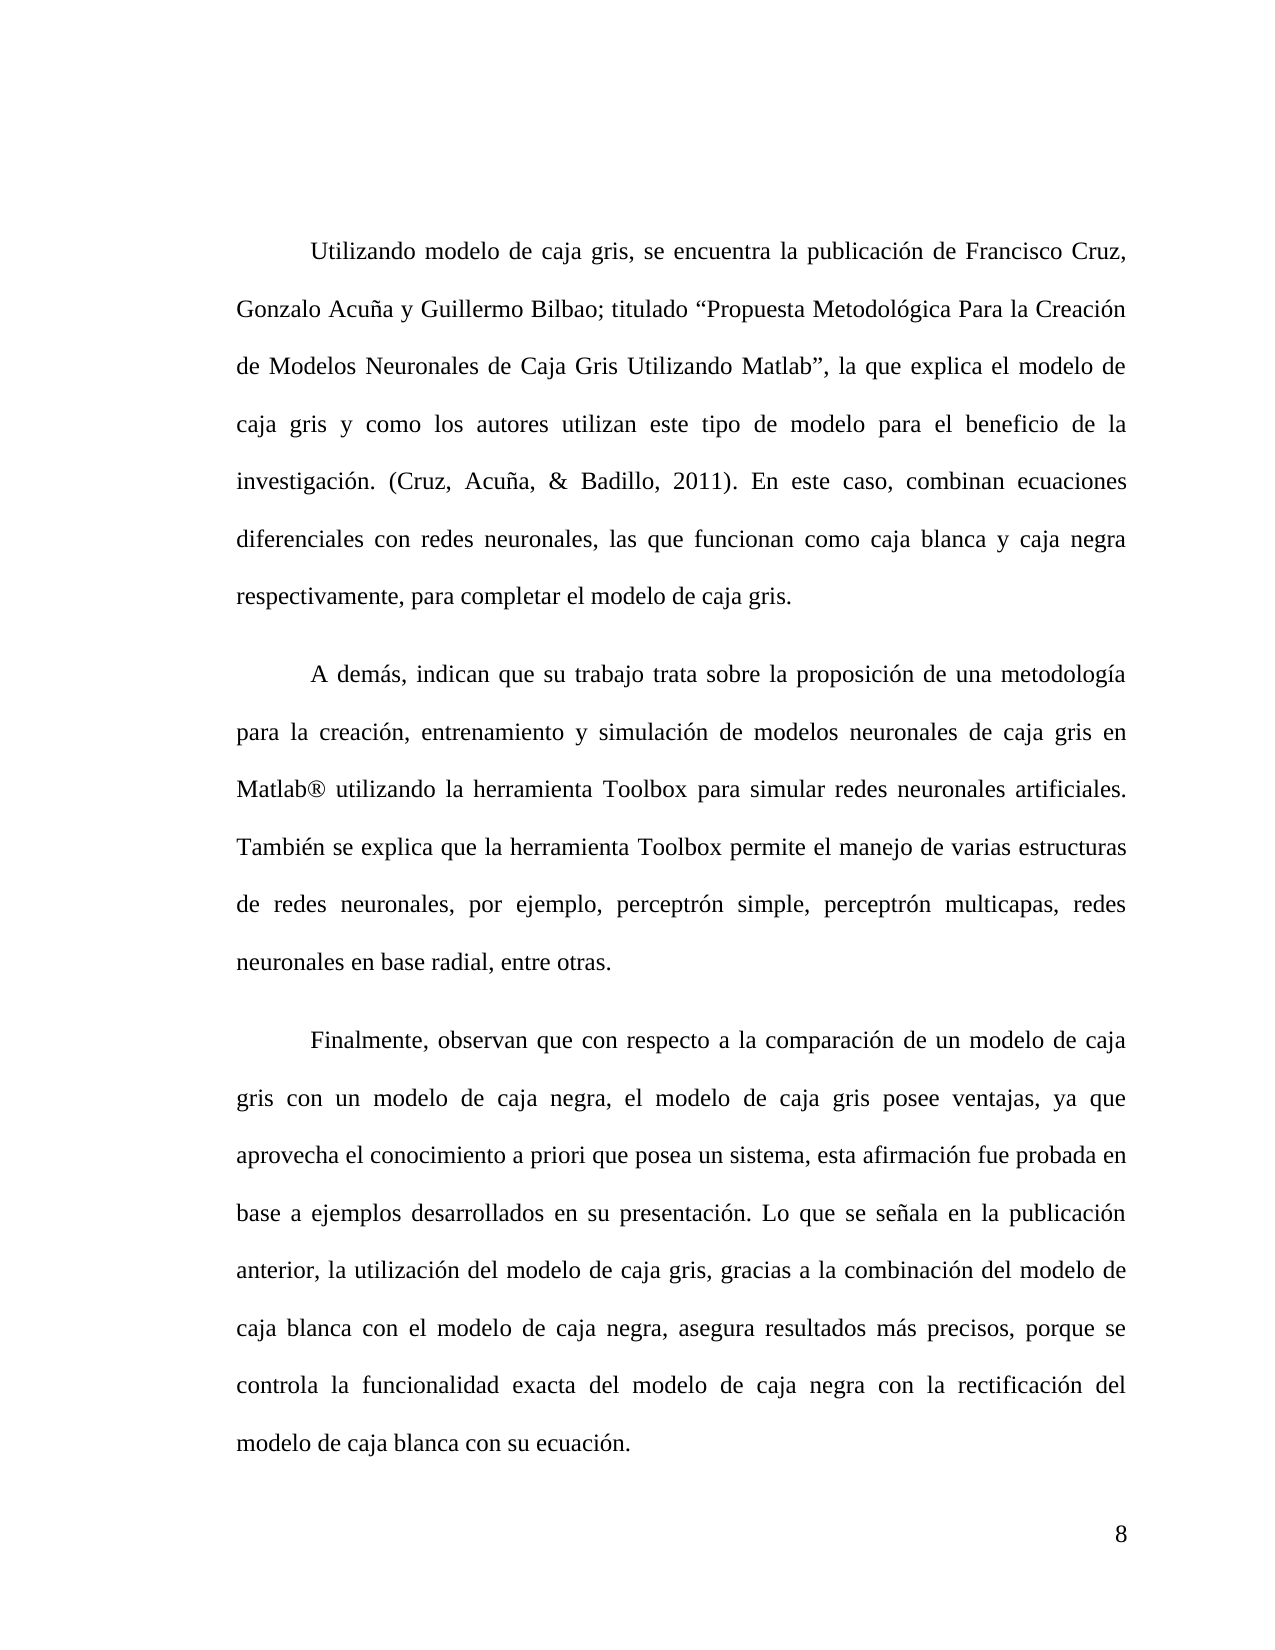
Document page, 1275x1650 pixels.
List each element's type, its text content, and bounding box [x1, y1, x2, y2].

text Finalmente, observan que con respecto a la comparación de un modelo de caja gris con un modelo de caja negra, el modelo de caja gris posee ventajas, ya que aprovecha el conocimiento a priori que posea un sistema, esta afirmación fue probada en base a ejemplos desarrollados en su presentación. Lo que se señala en la publicación anterior, la utilización del modelo de caja gris, gracias a la combinación del modelo de caja blanca con el modelo de caja negra, asegura resultados más precisos, porque se controla la funcionalidad exacta del modelo de caja negra con la rectificación del modelo de caja blanca con su ecuación. [236, 1025, 1127, 1457]
text Utilizando modelo de caja gris, se encuentra la publicación de Francisco Cruz, Gonzalo Acuña y Guillermo Bilbao; titulado “Propuesta Metodológica Para la Creación de Modelos Neuronales de Caja Gris Utilizando Matlab”, la que explica el modelo de caja gris y como los autores utilizan este tipo de modelo para el beneficio de la investigación. . En este caso, combinan ecuaciones diferenciales con redes neuronales, las que funcionan como caja blanca y caja negra respectivamente, para completar el modelo de caja gris. [236, 236, 1127, 610]
text A demás, indican que su trabajo trata sobre la proposición de una metodología para la creación, entrenamiento y simulación de modelos neuronales de caja gris en Matlab® utilizando la herramienta Toolbox para simular redes neuronales artificiales. También se explica que la herramienta Toolbox permite el manejo de varias estructuras de redes neuronales, por ejemplo, perceptrón simple, perceptrón multicapas, redes neuronales en base radial, entre otras. [236, 659, 1127, 976]
